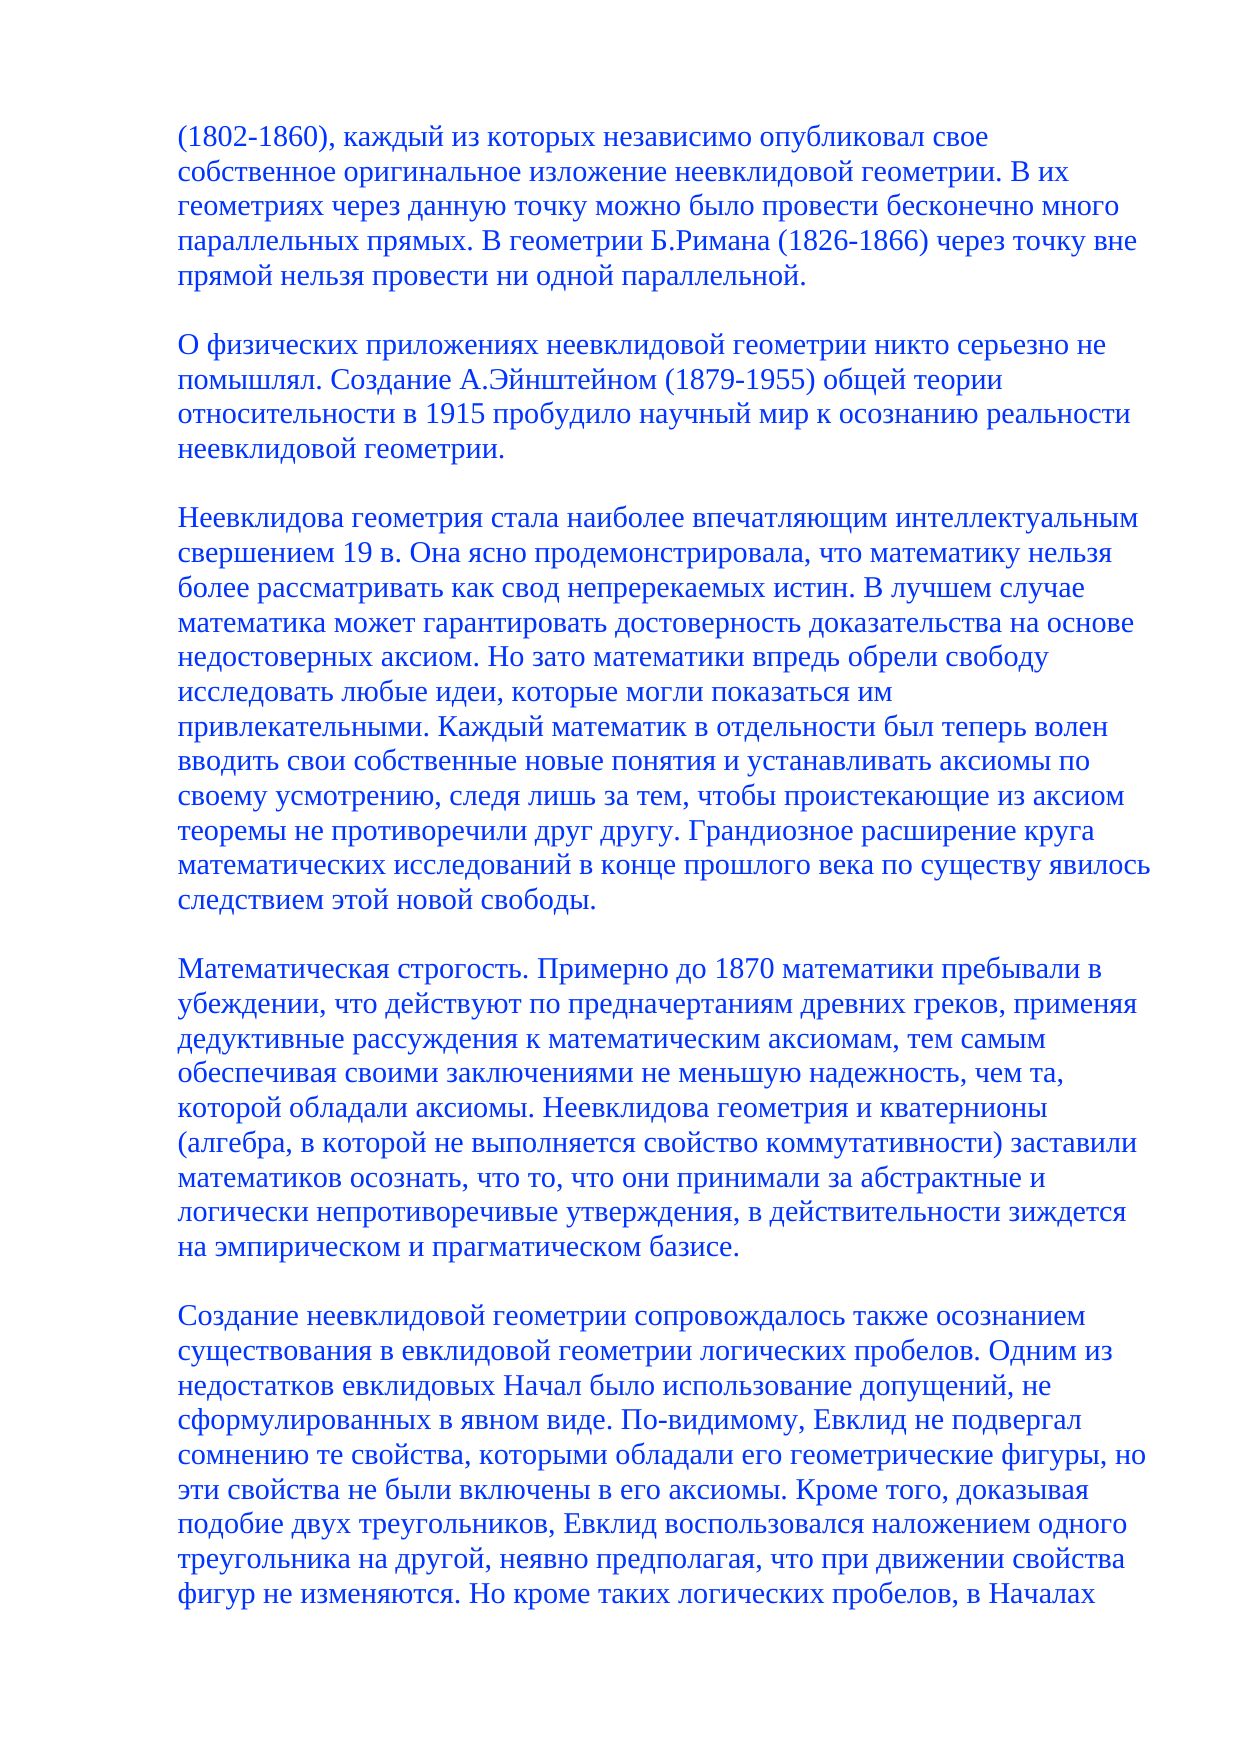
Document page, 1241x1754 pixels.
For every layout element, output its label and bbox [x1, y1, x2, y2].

text [177, 118, 1152, 1610]
